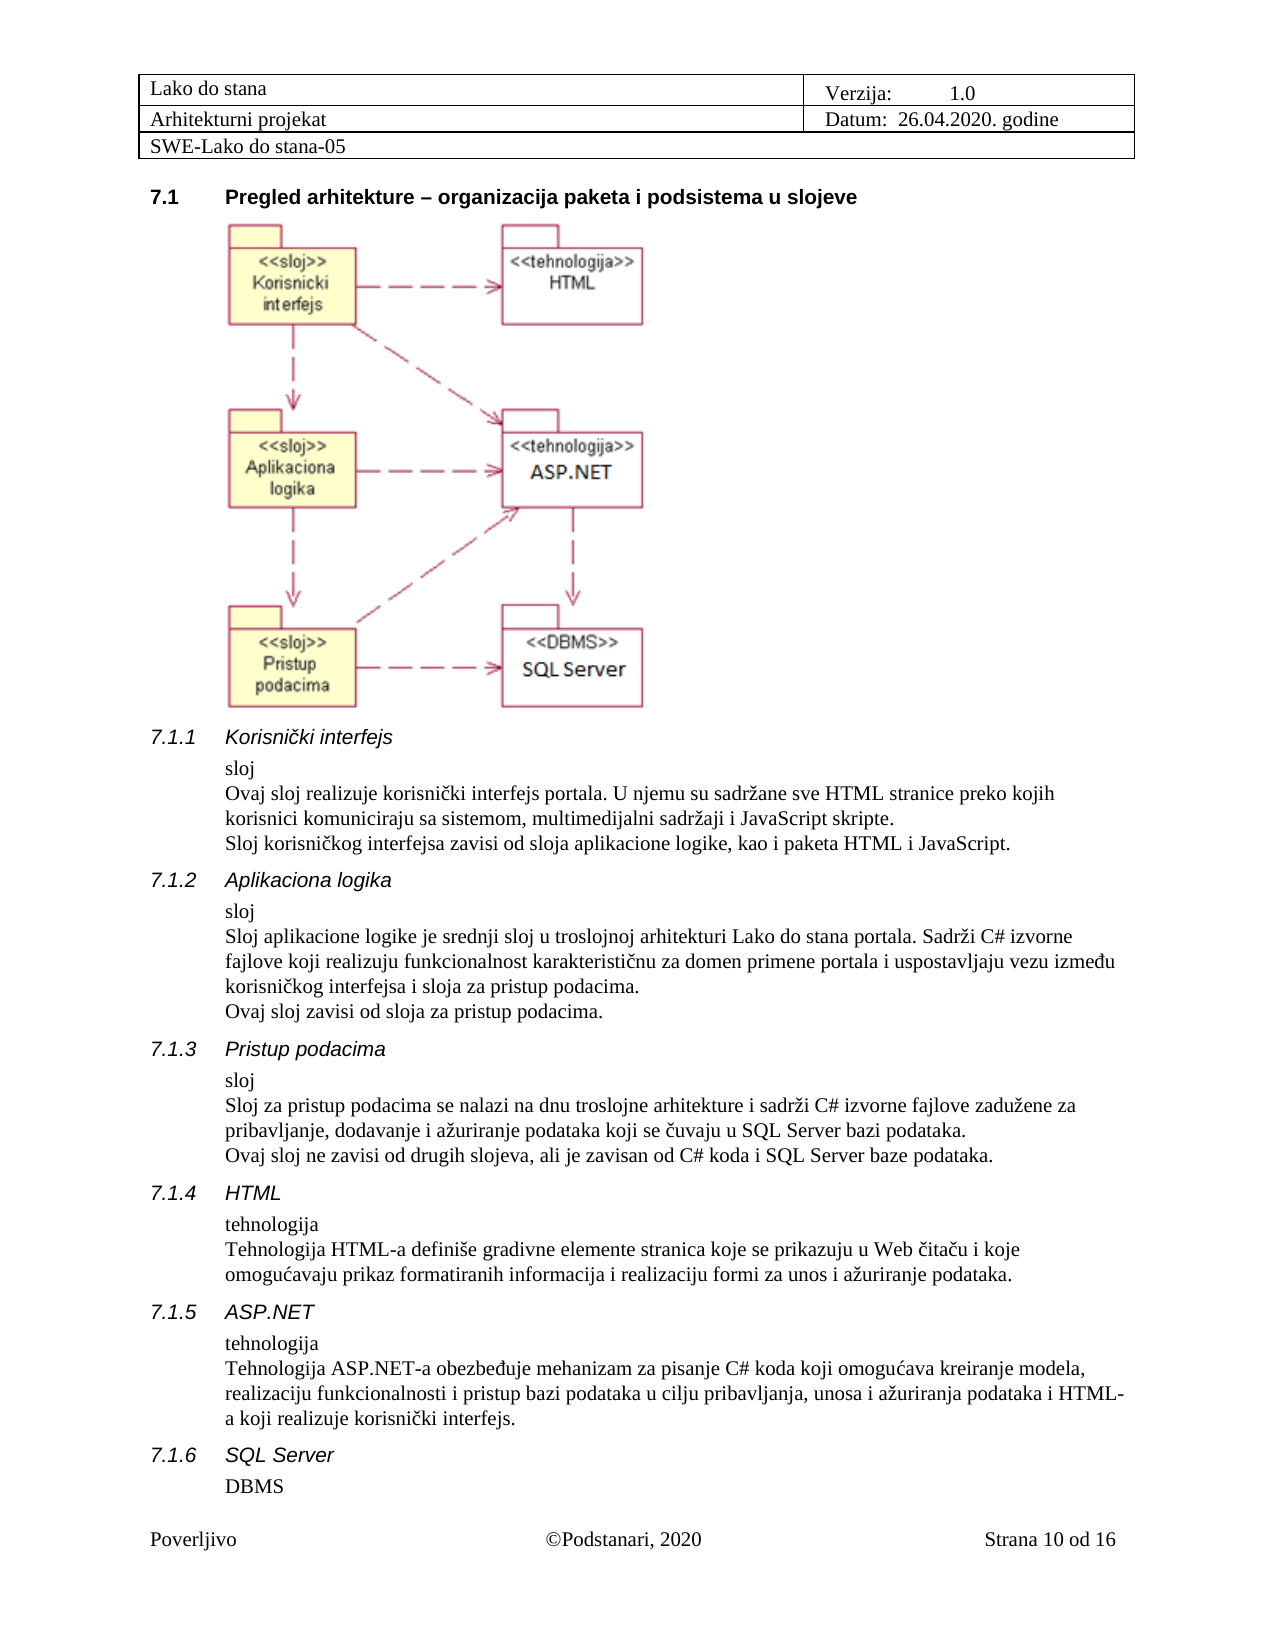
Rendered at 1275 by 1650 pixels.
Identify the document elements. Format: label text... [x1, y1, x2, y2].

text Ovaj sloj zavisi od sloja za pristup podacima. [225, 998, 1125, 1023]
text sloj [225, 898, 1125, 923]
text Sloj aplikacione logike je srednji sloj u troslojnoj arhitekturi Lako do stana portala. Sadrži C# izvorne fajlove koji realizuju funkcionalnost karakterističnu za domen primene portala i uspostavljaju vezu između korisničkog interfejsa i sloja za pristup podacima. [225, 923, 1125, 998]
text sloj [225, 1067, 1125, 1092]
text Ovaj sloj ne zavisi od drugih slojeva, ali je zavisan od C# koda i SQL Server baze podataka. [225, 1142, 1125, 1167]
text Sloj za pristup podacima se nalazi na dnu troslojne arhitekture i sadrži C# izvorne fajlove zadužene za pribavljanje, dodavanje i ažuriranje podataka koji se čuvaju u SQL Server bazi podataka. [225, 1092, 1125, 1142]
text Sloj korisničkog interfejsa zavisi od sloja aplikacione logike, kao i paketa HTML i JavaScript. [225, 830, 1125, 855]
text tehnologija [225, 1330, 1125, 1355]
subtitle ASP.NET [150, 1298, 1125, 1323]
subtitle Pristup podacima [150, 1036, 1125, 1061]
subtitle HTML [150, 1180, 1125, 1205]
text sloj [225, 755, 1125, 780]
subtitle Korisnički interfejs [150, 723, 1125, 748]
text Tehnologija HTML-a definiše gradivne elemente stranica koje se prikazuju u Web čitaču i koje omogućavaju prikaz formatiranih informacija i realizaciju formi za unos i ažuriranje podataka. [225, 1236, 1125, 1286]
text Tehnologija ASP.NET-a obezbeđuje mehanizam za pisanje C# koda koji omogućava kreiranje modela, realizaciju funkcionalnosti i pristup bazi podataka u cilju pribavljanja, unosa i ažuriranja podataka i HTML-a koji realizuje korisnički interfejs. [225, 1355, 1125, 1430]
subtitle SQL Server [150, 1442, 1125, 1467]
text DBMS [225, 1473, 1125, 1498]
subtitle Aplikaciona logika [150, 867, 1125, 892]
text Ovaj sloj realizuje korisnički interfejs portala. U njemu su sadržane sve HTML stranice preko kojih korisnici komuniciraju sa sistemom, multimedijalni sadržaji i JavaScript skripte. [225, 780, 1125, 830]
picture [225, 221, 648, 711]
text tehnologija [225, 1211, 1125, 1236]
subtitle Pregled arhitekture – organizacija paketa i podsistema u slojeve [150, 184, 1125, 209]
